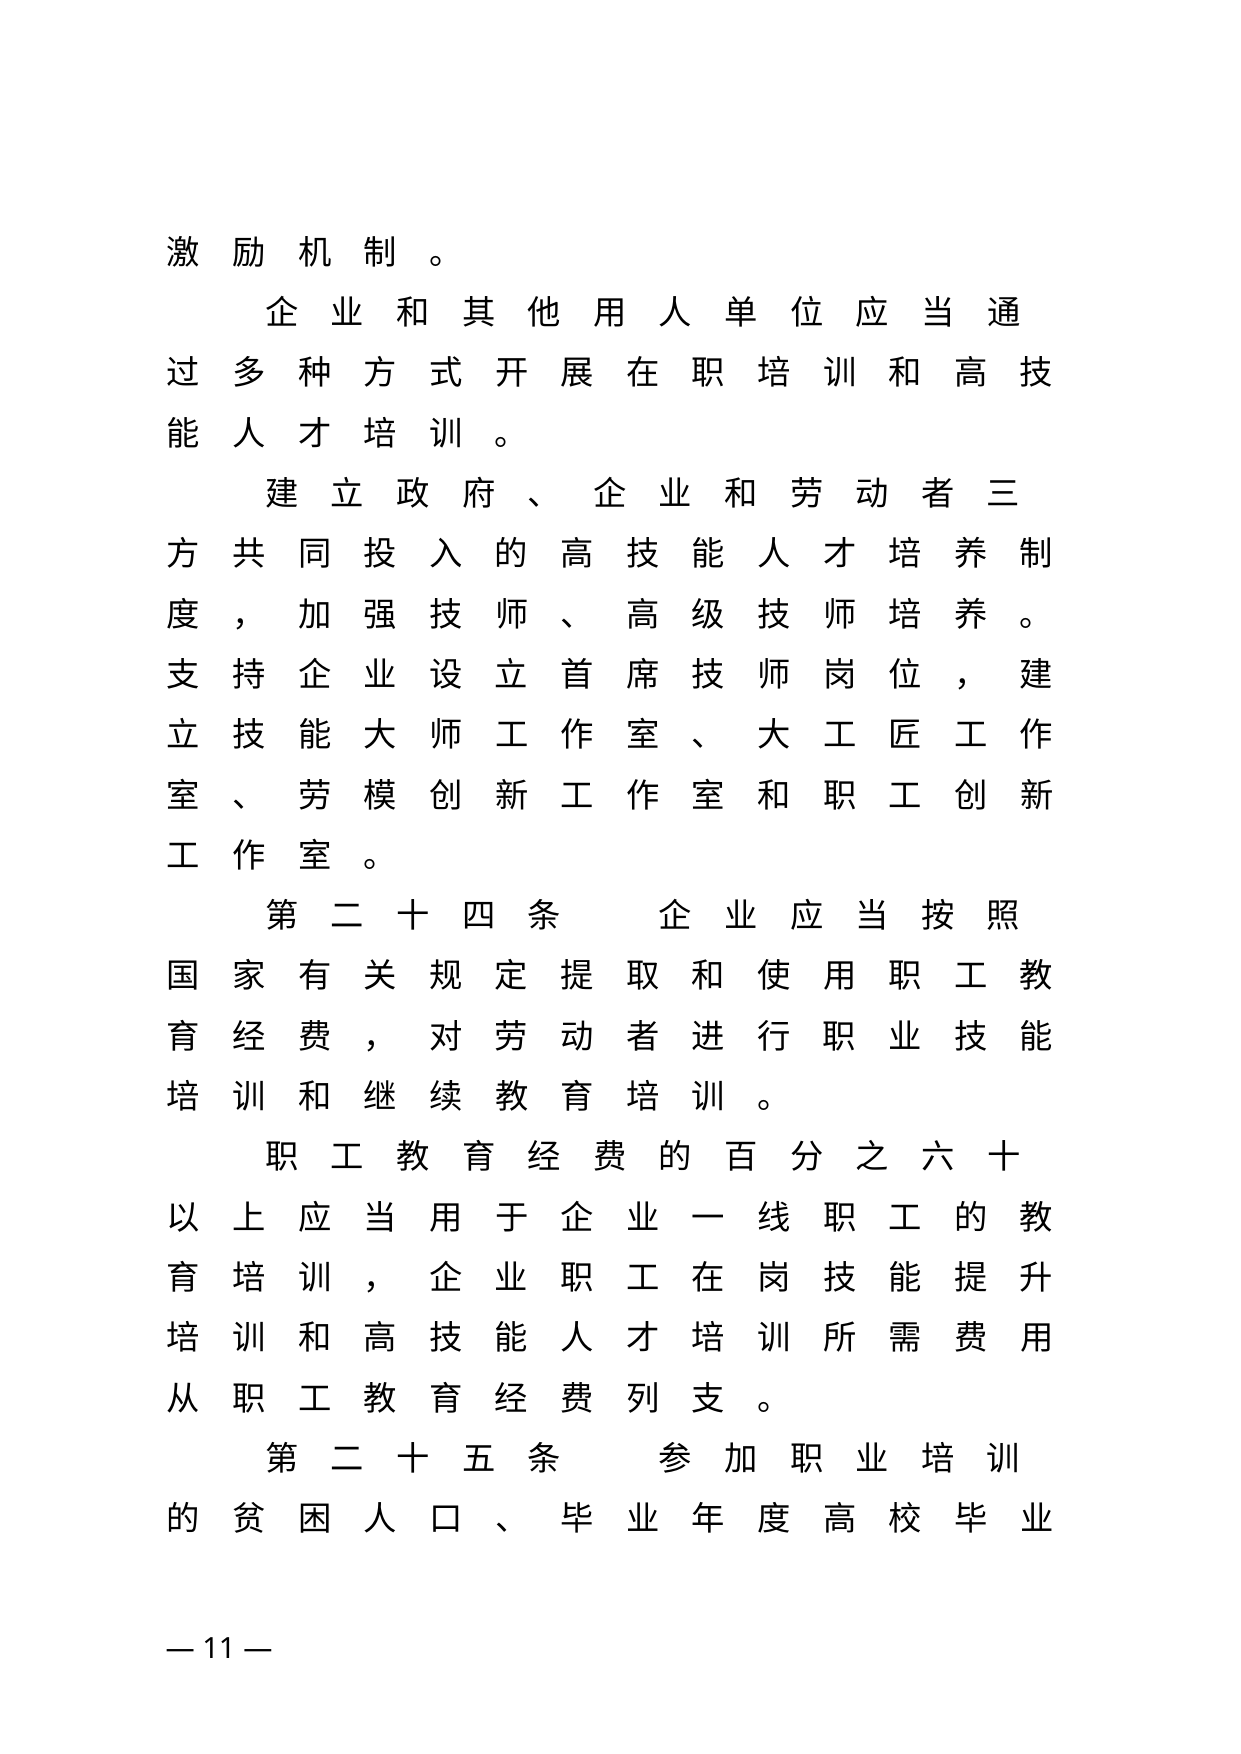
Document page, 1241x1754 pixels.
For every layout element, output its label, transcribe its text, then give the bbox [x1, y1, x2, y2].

text 企业和其他用人单位应当通过多种方式开展在职培训和高技能人才培训。 [167, 280, 1085, 461]
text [167, 219, 1085, 280]
text 建立政府、企业和劳动者三方共同投入的高技能人才培养制度，加强技师、高级技师培养。支持企业设立首席技师岗位，建立技能大师工作室、大工匠工作室、劳模创新工作室和职工创新工作室。 [167, 461, 1085, 883]
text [167, 1426, 1085, 1546]
text 职工教育经费的百分之六十以上应当用于企业一线职工的教育培训，企业职工在岗技能提升培训和高技能人才培训所需费用从职工教育经费列支。 [167, 1124, 1085, 1426]
text 第二十四条 企业应当按照国家有关规定提取和使用职工教育经费，对劳动者进行职业技能培训和继续教育培训。 [167, 883, 1085, 1124]
